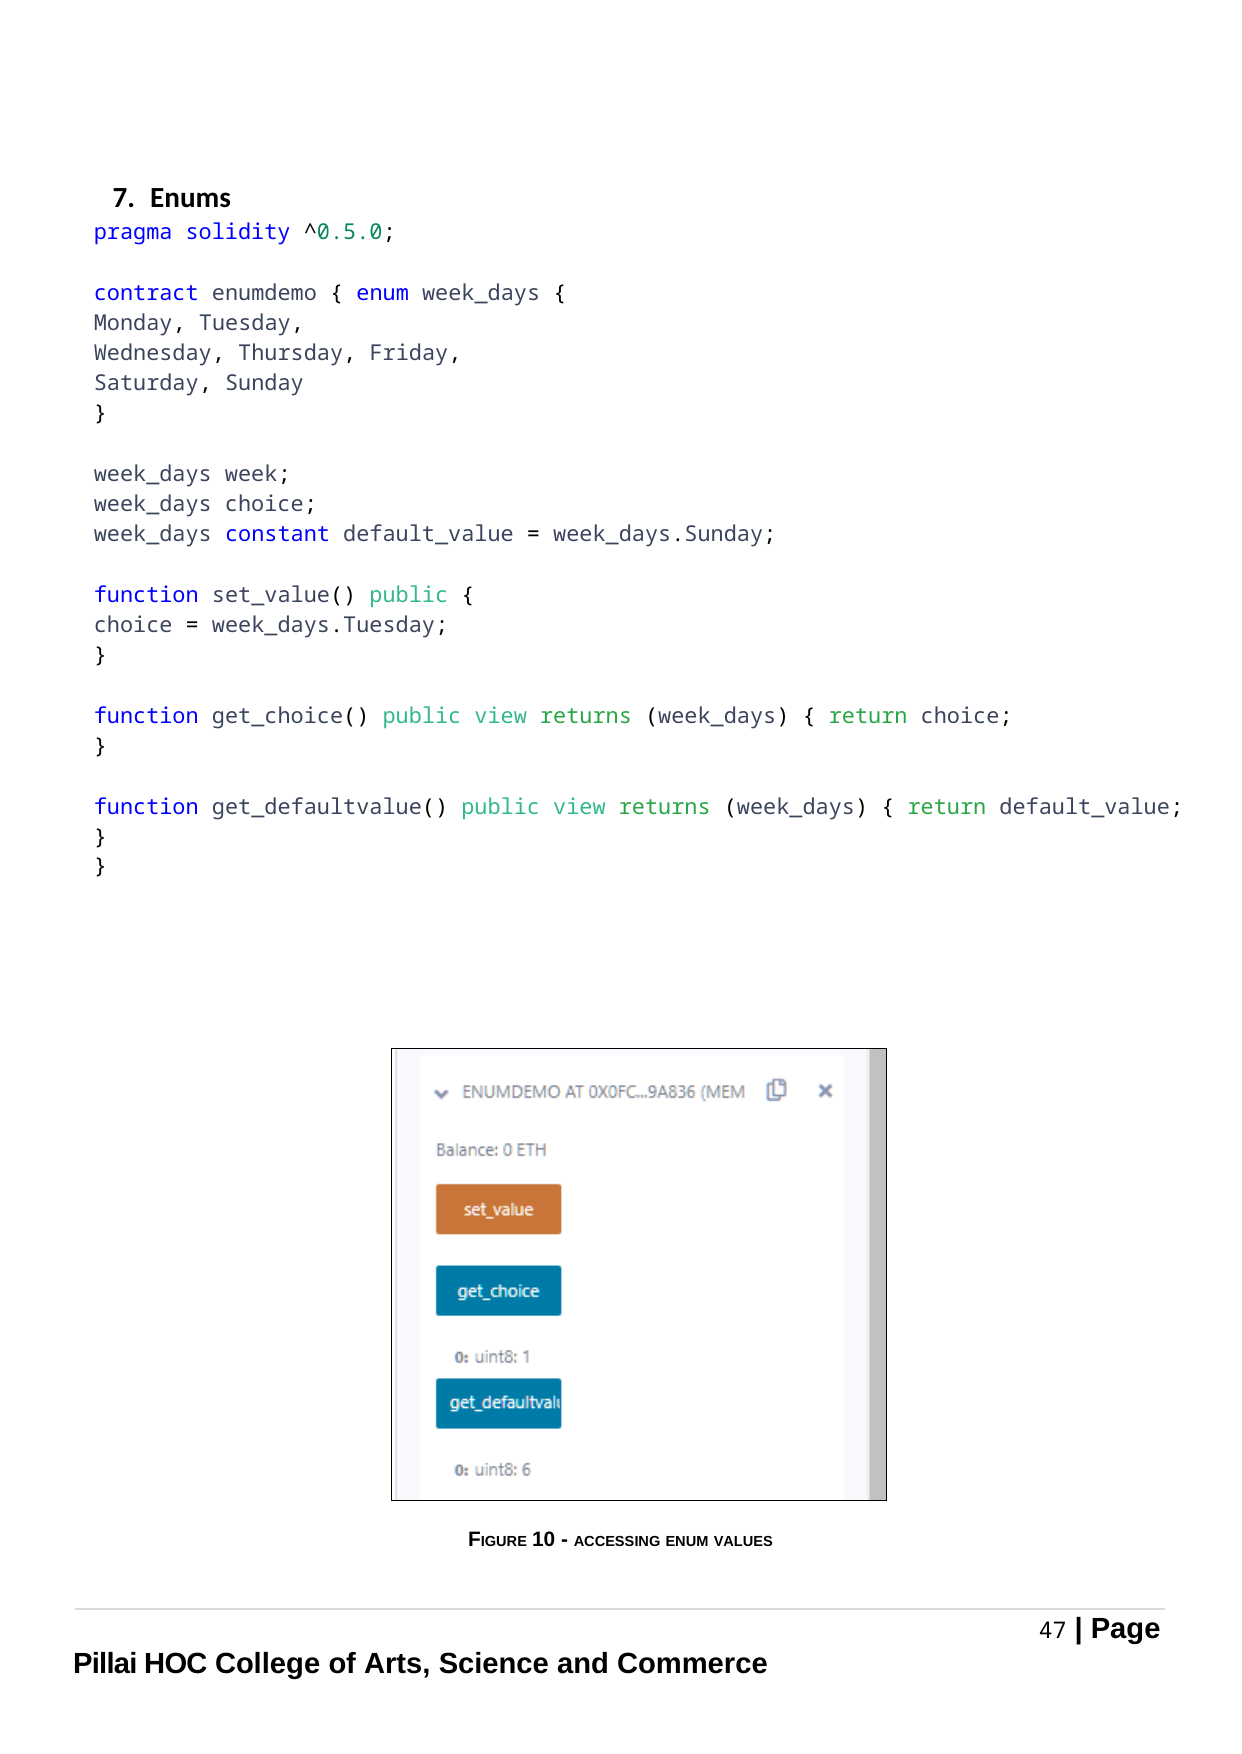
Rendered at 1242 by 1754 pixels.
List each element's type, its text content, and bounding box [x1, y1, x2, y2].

picture [392, 1049, 886, 1500]
subtitle Enums [112, 179, 1185, 214]
text FIGURE 10 - ACCESSING ENUM VALUES [82, 1526, 1158, 1550]
